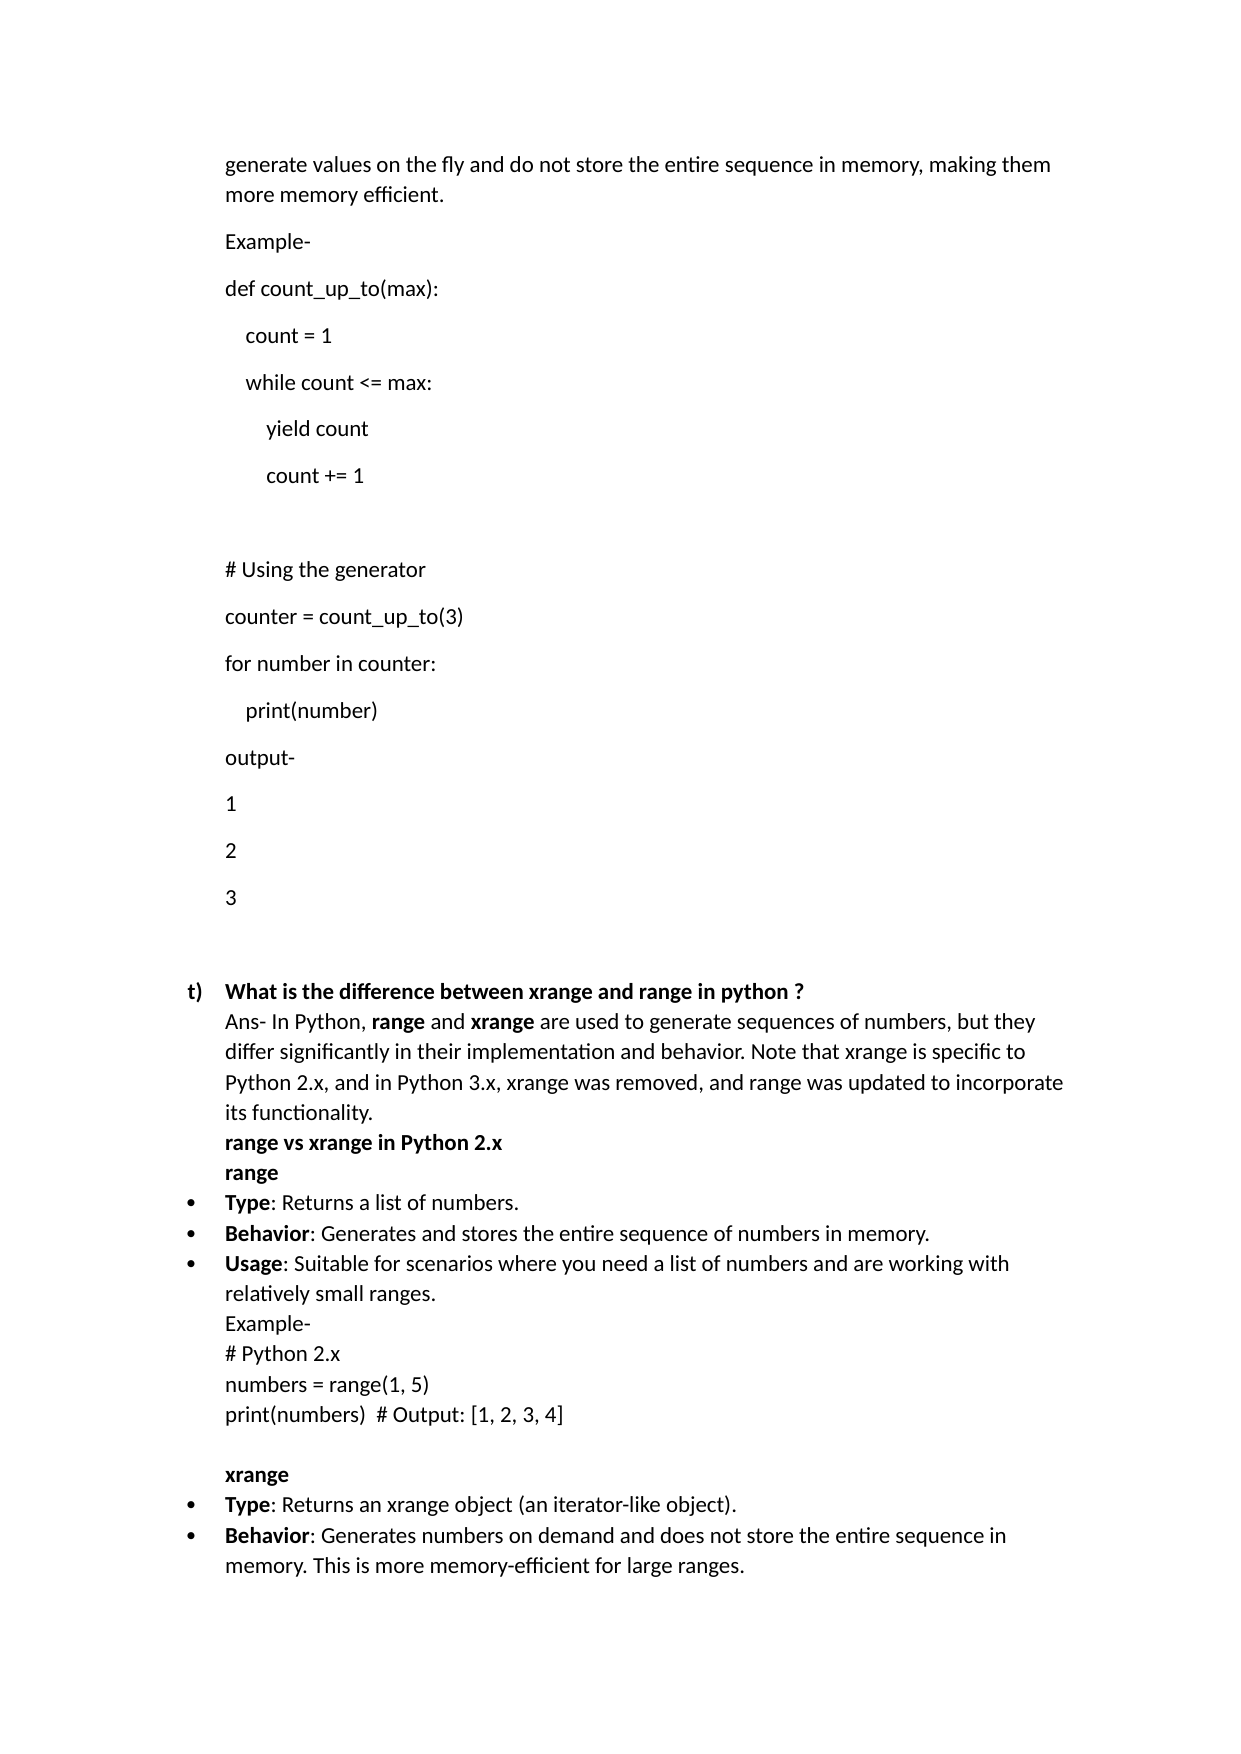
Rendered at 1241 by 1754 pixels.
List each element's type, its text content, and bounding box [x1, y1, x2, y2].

list xrange [225, 1460, 1090, 1488]
list Behavior: Generates numbers on demand and does not store the entire sequence in memory. This is more memory-efficient for large ranges. [187, 1521, 1090, 1579]
text output- [225, 743, 1090, 771]
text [225, 150, 1090, 208]
text print(number) [225, 696, 1090, 724]
text yield count [225, 414, 1090, 443]
list range [225, 1158, 1090, 1186]
text counter = count_up_to(3) [225, 602, 1090, 630]
text Example- [225, 227, 1090, 255]
list Example- [225, 1309, 1090, 1337]
text for number in counter: [225, 649, 1090, 677]
text count += 1 [225, 461, 1090, 489]
list What is the difference between xrange and range in python ? [187, 977, 1090, 1005]
list range vs xrange in Python 2.x [225, 1128, 1090, 1156]
list # Python 2.x [225, 1339, 1090, 1368]
list Type: Returns an xrange object (an iterator-like object). [187, 1491, 1090, 1519]
list Usage: Suitable for scenarios where you need a list of numbers and are working with relatively small ranges. [187, 1249, 1090, 1307]
text 1 [225, 789, 1090, 818]
list numbers = range(1, 5) [225, 1370, 1090, 1398]
text 2 [225, 836, 1090, 864]
text # Using the generator [225, 555, 1090, 583]
text count = 1 [225, 321, 1090, 349]
list Behavior: Generates and stores the entire sequence of numbers in memory. [187, 1219, 1090, 1247]
text while count <= max: [225, 368, 1090, 396]
text def count_up_to(max): [225, 274, 1090, 302]
list Type: Returns a list of numbers. [187, 1188, 1090, 1217]
text 3 [225, 883, 1090, 911]
list Ans- In Python, range and xrange are used to generate sequences of numbers, but they differ significantly in their implementation and behavior. Note that xrange is specific to Python 2.x, and in Python 3.x, xrange was removed, and range was updated to incorporate its functionality. [225, 1007, 1090, 1126]
list print(numbers) # Output: [1, 2, 3, 4] [225, 1400, 1090, 1428]
